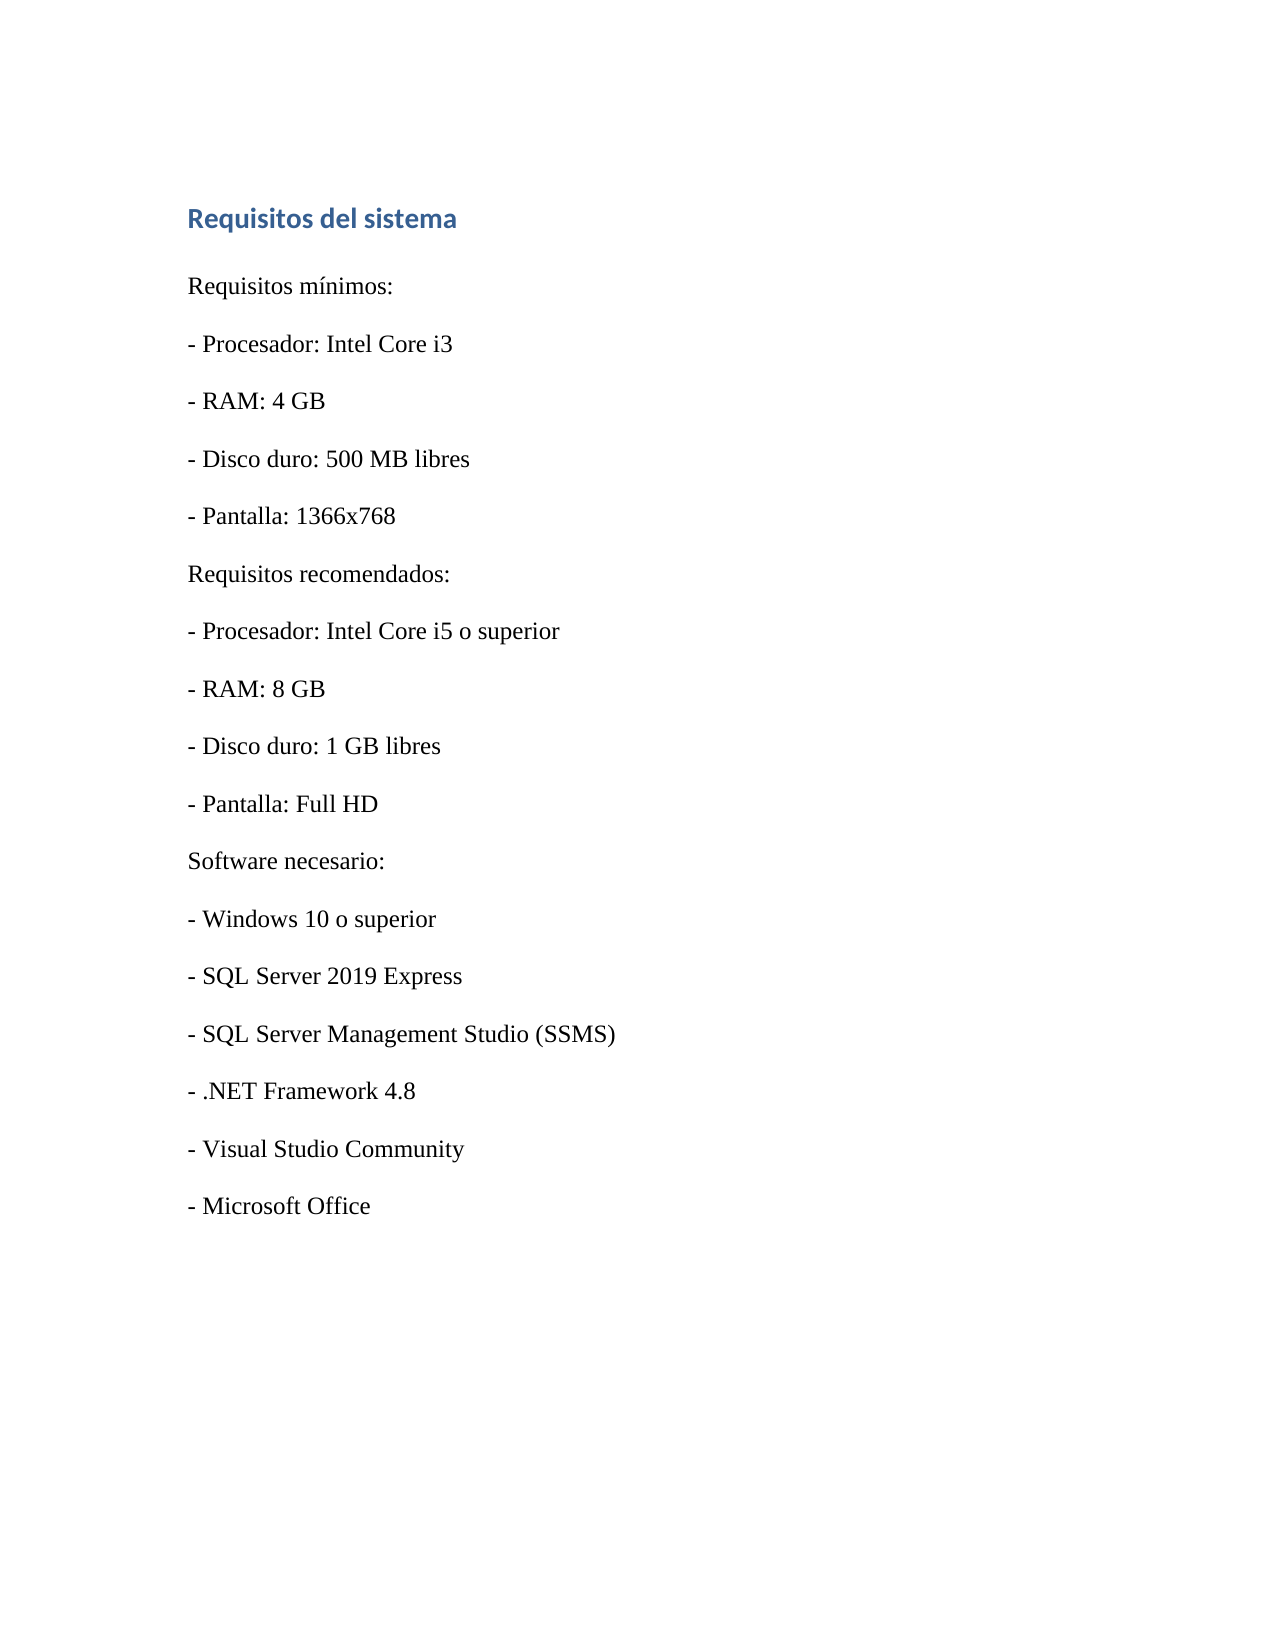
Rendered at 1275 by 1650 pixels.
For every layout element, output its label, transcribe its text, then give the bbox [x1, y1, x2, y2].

text Requisitos recomendados: - Procesador: Intel Core i5 o superior - RAM: 8 GB - Disco duro: 1 GB libres - Pantalla: Full HD [187, 559, 1087, 817]
subtitle Requisitos del sistema [187, 200, 1087, 236]
text Requisitos mínimos: - Procesador: Intel Core i3 - RAM: 4 GB - Disco duro: 500 MB libres - Pantalla: 1366x768 [187, 271, 1087, 530]
text Software necesario: - Windows 10 o superior - SQL Server 2019 Express - SQL Server Management Studio (SSMS) - .NET Framework 4.8 - Visual Studio Community - Microsoft Office [187, 846, 1087, 1220]
